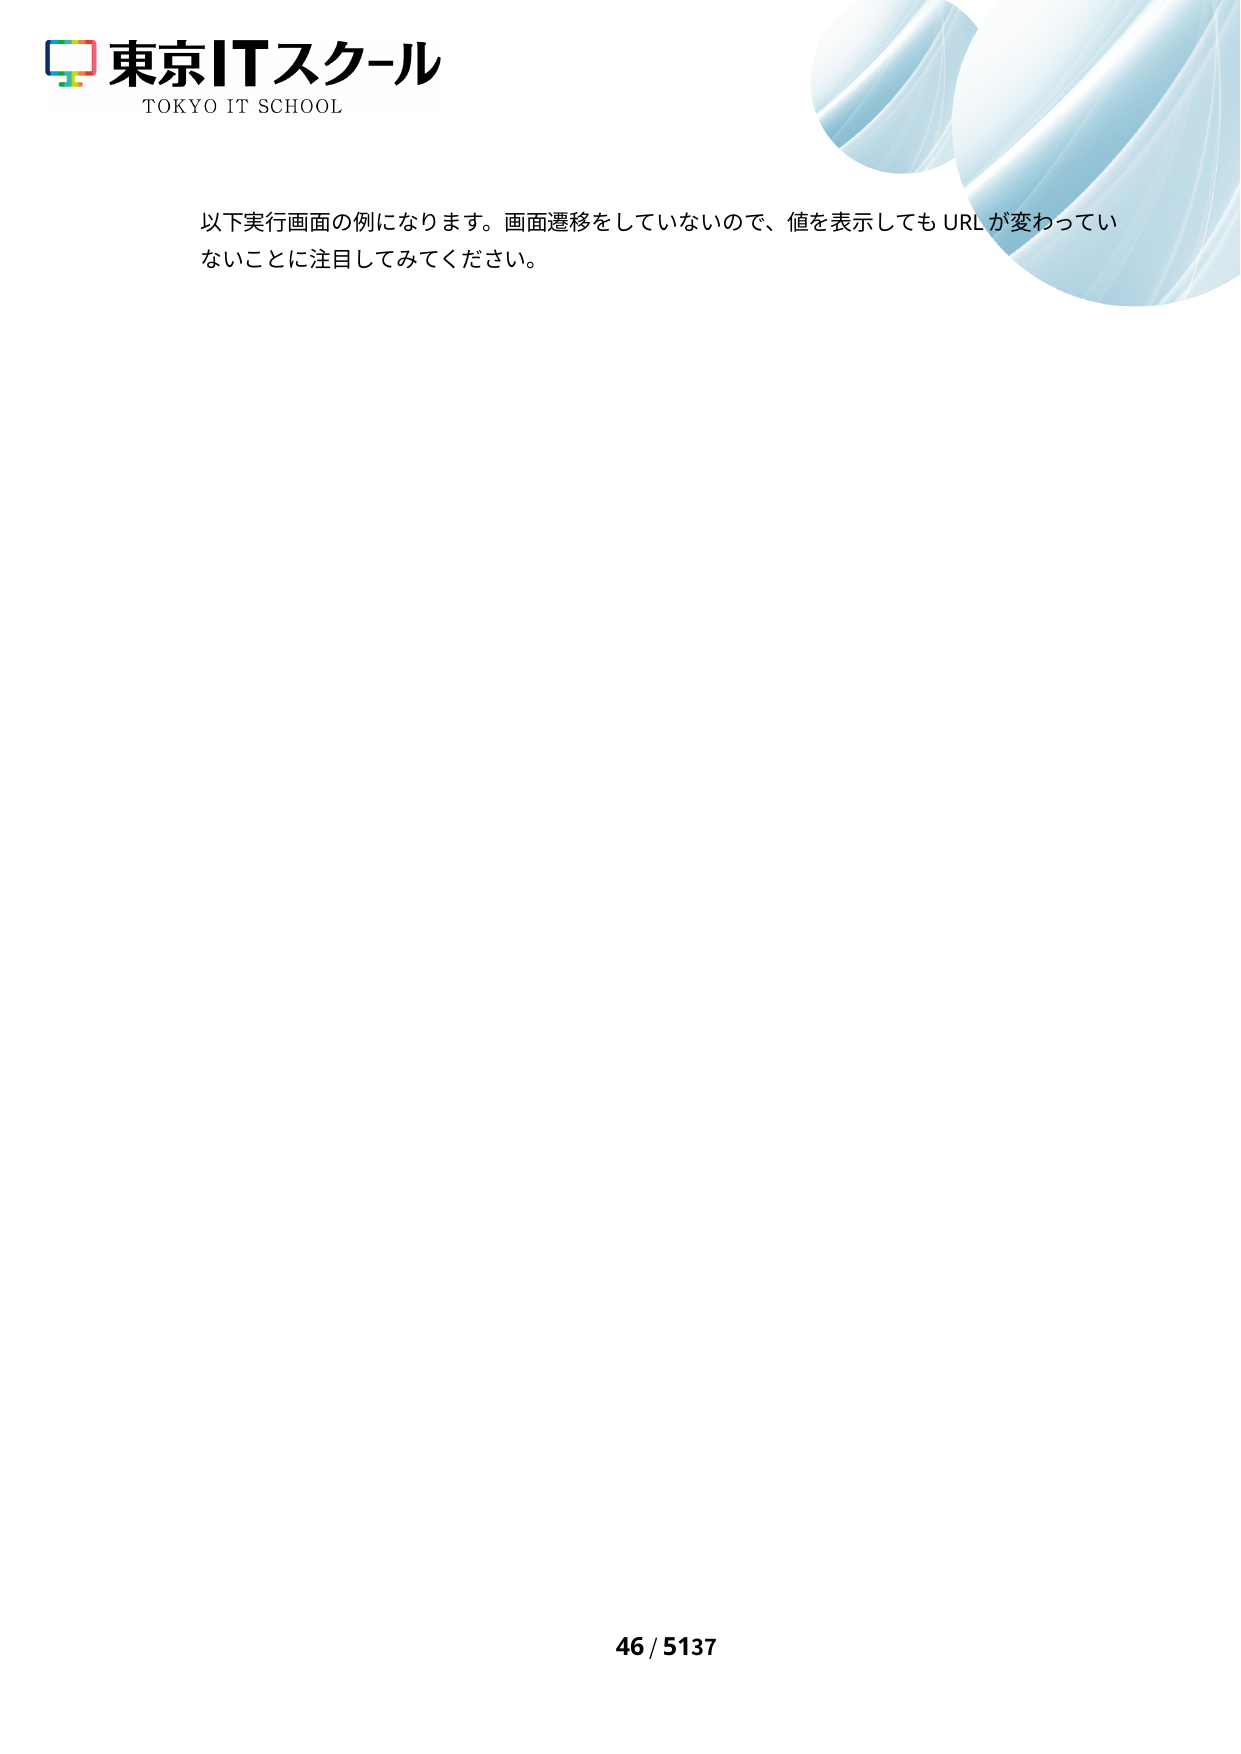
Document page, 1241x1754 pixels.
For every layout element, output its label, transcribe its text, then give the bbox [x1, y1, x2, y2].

picture [45, 40, 441, 113]
picture [810, 0, 1241, 307]
text 以下実行画面の例になります。画面遷移をしていないので、値を表示してもURLが変わっていないことに注目してみてください。 [200, 202, 1128, 277]
